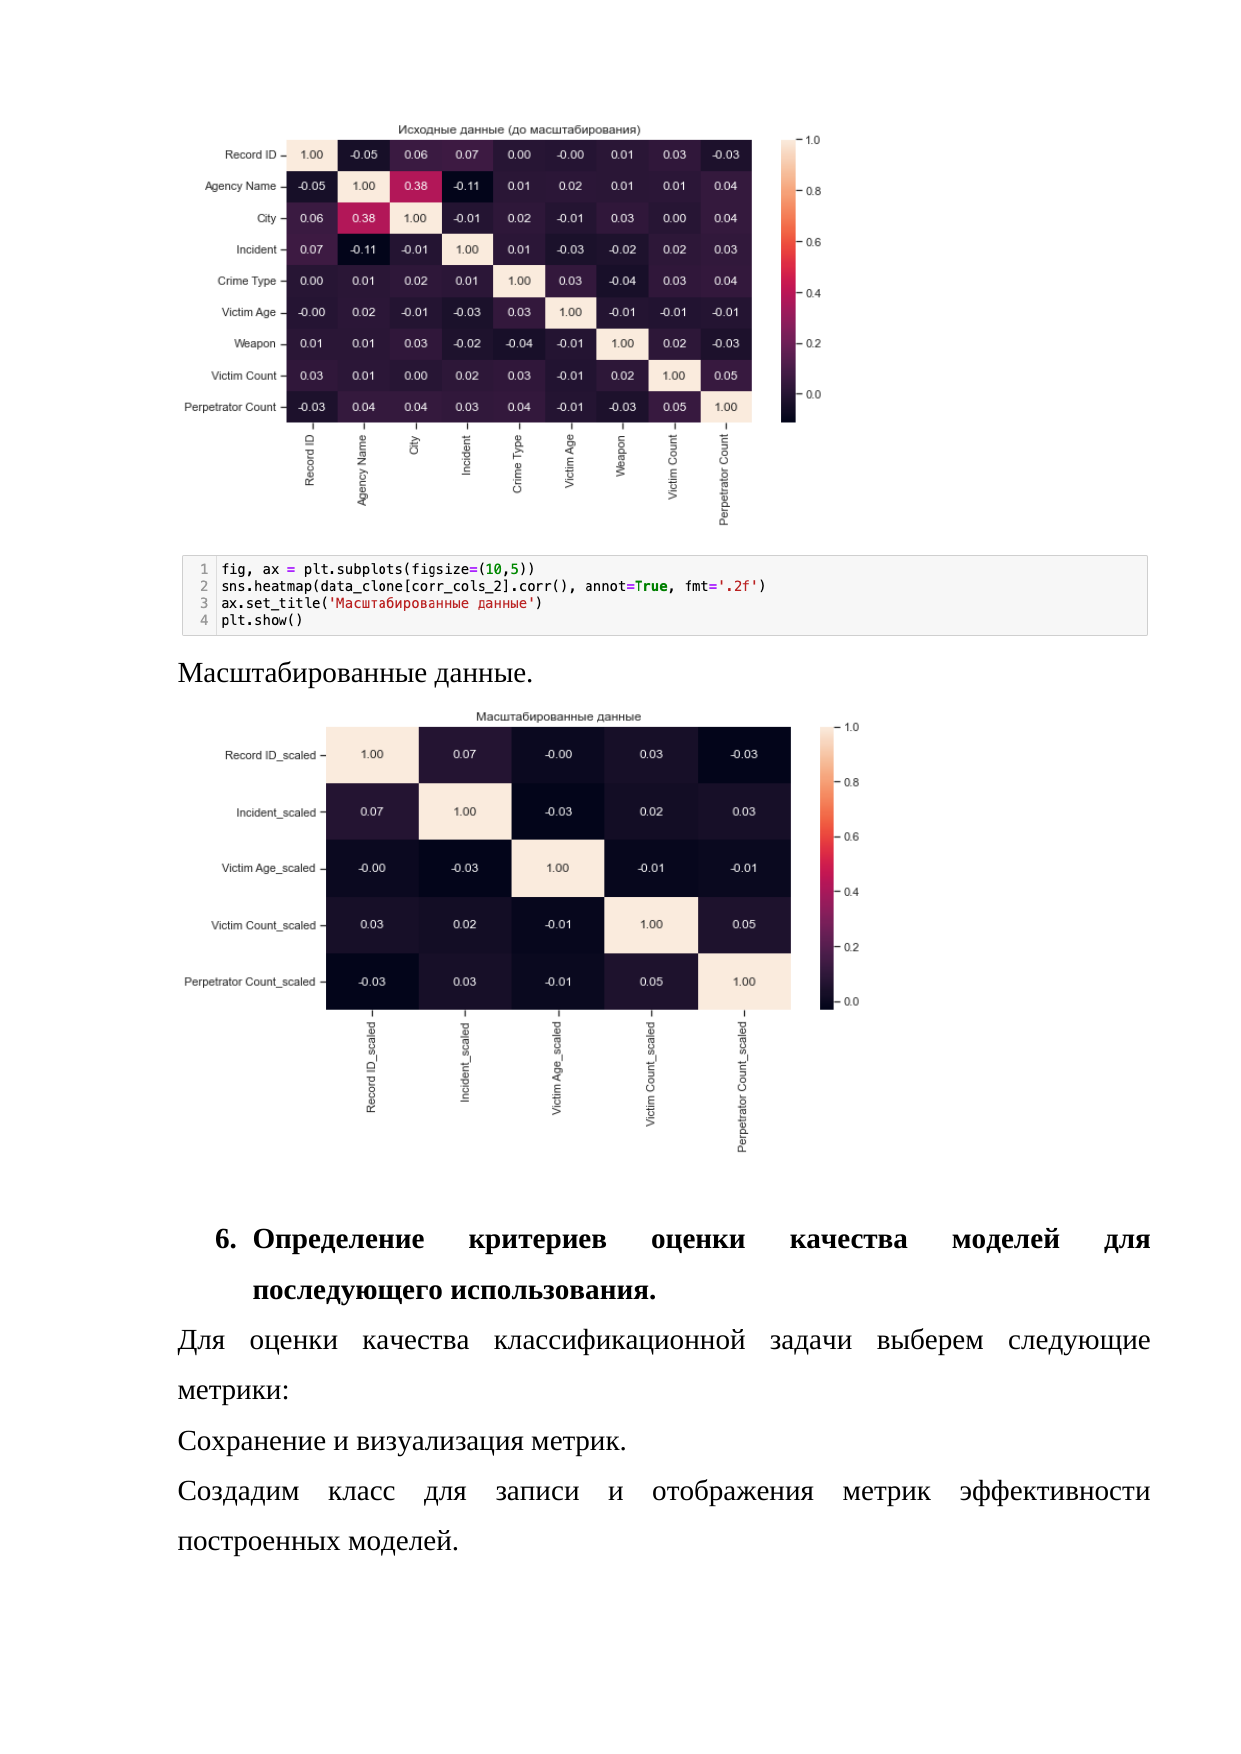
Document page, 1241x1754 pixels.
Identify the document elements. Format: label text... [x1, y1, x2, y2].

picture [177, 544, 1152, 642]
text Сохранение и визуализация метрик. [177, 1423, 1152, 1456]
text Масштабированные данные. [177, 655, 1152, 688]
text Для оценки качества классификационной задачи выберем следующие метрики: [177, 1322, 1152, 1406]
picture [177, 118, 828, 532]
picture [177, 705, 867, 1159]
subtitle Определение критериев оценки качества моделей для последующего использования. [215, 1222, 1152, 1305]
text Создадим класс для записи и отображения метрик эффективности построенных моделей. [177, 1473, 1152, 1557]
